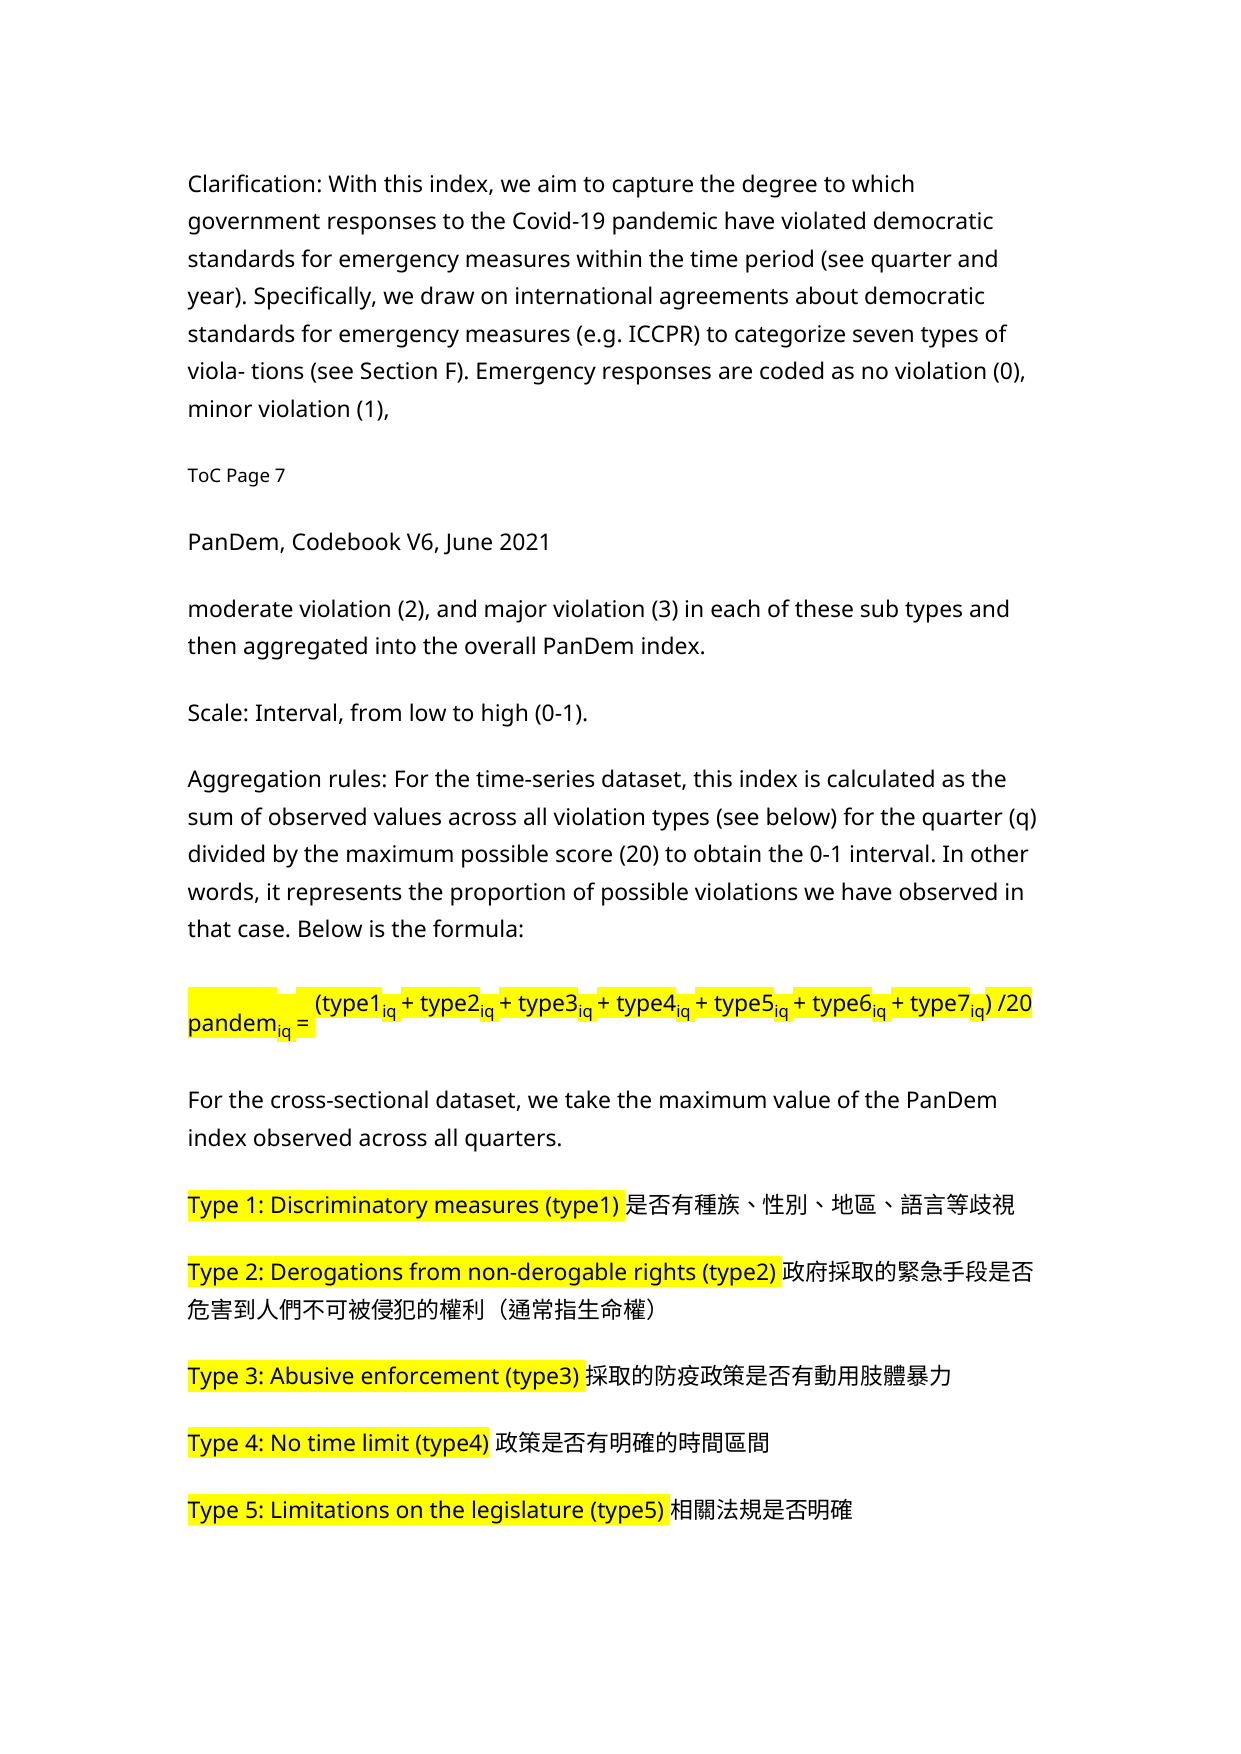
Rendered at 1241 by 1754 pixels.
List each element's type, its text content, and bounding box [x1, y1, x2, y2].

text PanDem, Codebook V6, June 2021 [187, 523, 1053, 560]
text Aggregation rules: For the time-series dataset, this index is calculated as the sum of observed values across all violation types (see below) for the quarter (q) divided by the maximum possible score (20) to obtain the 0-1 interval. In other words, it represents the proportion of possible violations we have observed in that case. Below is the formula: [187, 760, 1053, 948]
text For the cross-sectional dataset, we take the maximum value of the PanDem index observed across all quarters. [187, 1081, 1053, 1156]
text Type 1: Discriminatory measures (type1) 是否有種族、性別、地區、語言等歧視 [187, 1185, 1053, 1223]
text Scale: Interval, from low to high (0-1). [187, 694, 1053, 731]
text ToC Page 7 [187, 456, 1053, 494]
text Type 2: Derogations from non-derogable rights (type2) 政府採取的緊急手段是否危害到人們不可被侵犯的權利（通常指生命權） [187, 1252, 1053, 1327]
text Type 5: Limitations on the legislature (type5) 相關法規是否明確 [187, 1489, 1053, 1527]
text Type 4: No time limit (type4) 政策是否有明確的時間區間 [187, 1423, 1053, 1460]
text Type 3: Abusive enforcement (type3) 採取的防疫政策是否有動用肢體暴力 [187, 1356, 1053, 1394]
text moderate violation (2), and major violation (3) in each of these sub types and then aggregated into the overall PanDem index. [187, 589, 1053, 664]
text Clarification: With this index, we aim to capture the degree to which government responses to the Covid-19 pandemic have violated democratic standards for emergency measures within the time period (see quarter and year). Specifically, we draw on international agreements about democratic standards for emergency measures (e.g. ICCPR) to categorize seven types of viola- tions (see Section F). Emergency responses are coded as no violation (0), minor violation (1), [187, 164, 1053, 427]
text pandemiq = (type1iq + type2iq + type3iq + type4iq + type5iq + type6iq + type7iq) /20 [187, 977, 1053, 1052]
